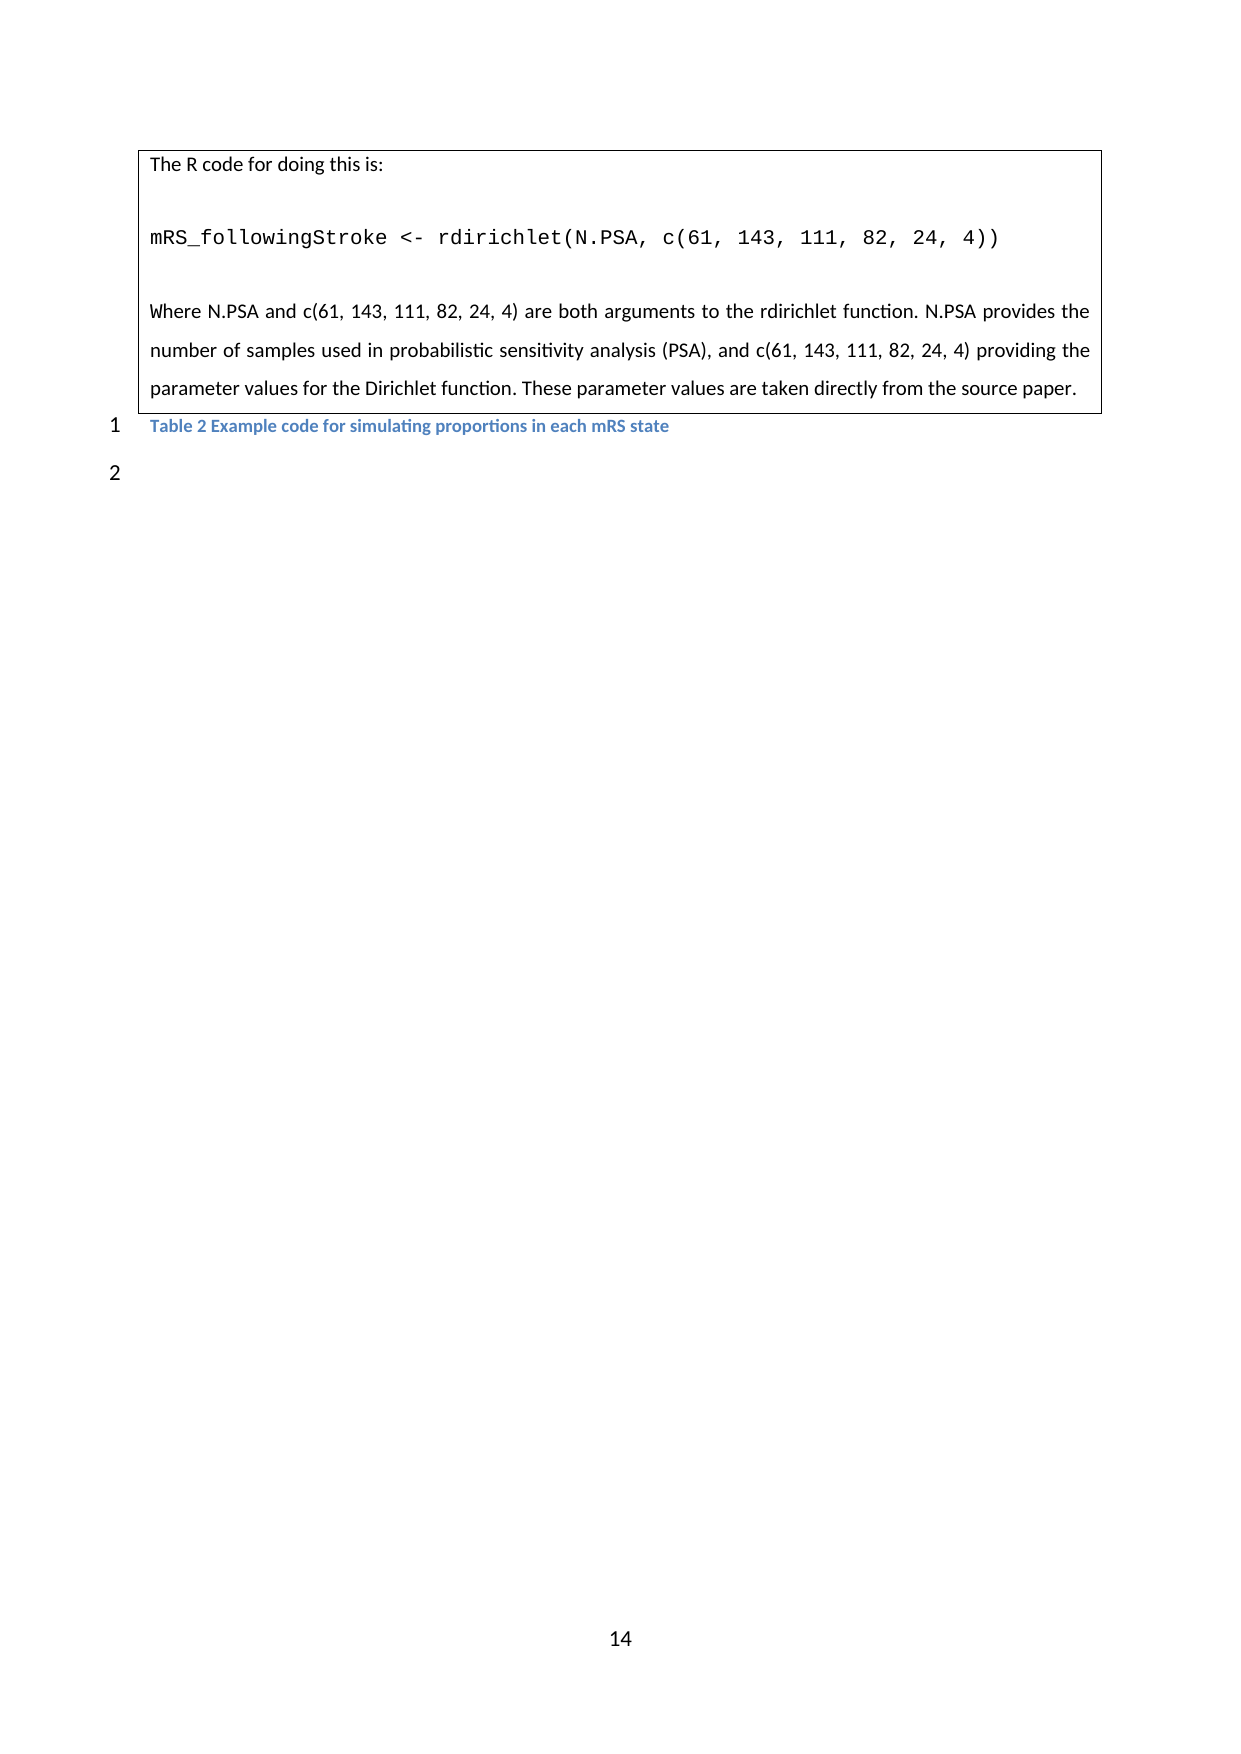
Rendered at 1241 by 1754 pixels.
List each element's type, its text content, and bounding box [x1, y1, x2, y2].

table_header The R code for doing this is: mRS_followingStroke <- rdirichlet(N.PSA, c(61, 143, 111, 82, 24, 4)) Where N.PSA and c(61, 143, 111, 82, 24, 4) are both arguments to the rdirichlet function. N.PSA provides the number of samples used in probabilistic sensitivity analysis (PSA), and c(61, 143, 111, 82, 24, 4) providing the parameter values for the Dirichlet function. These parameter values are taken directly from the source paper. [139, 151, 1101, 413]
